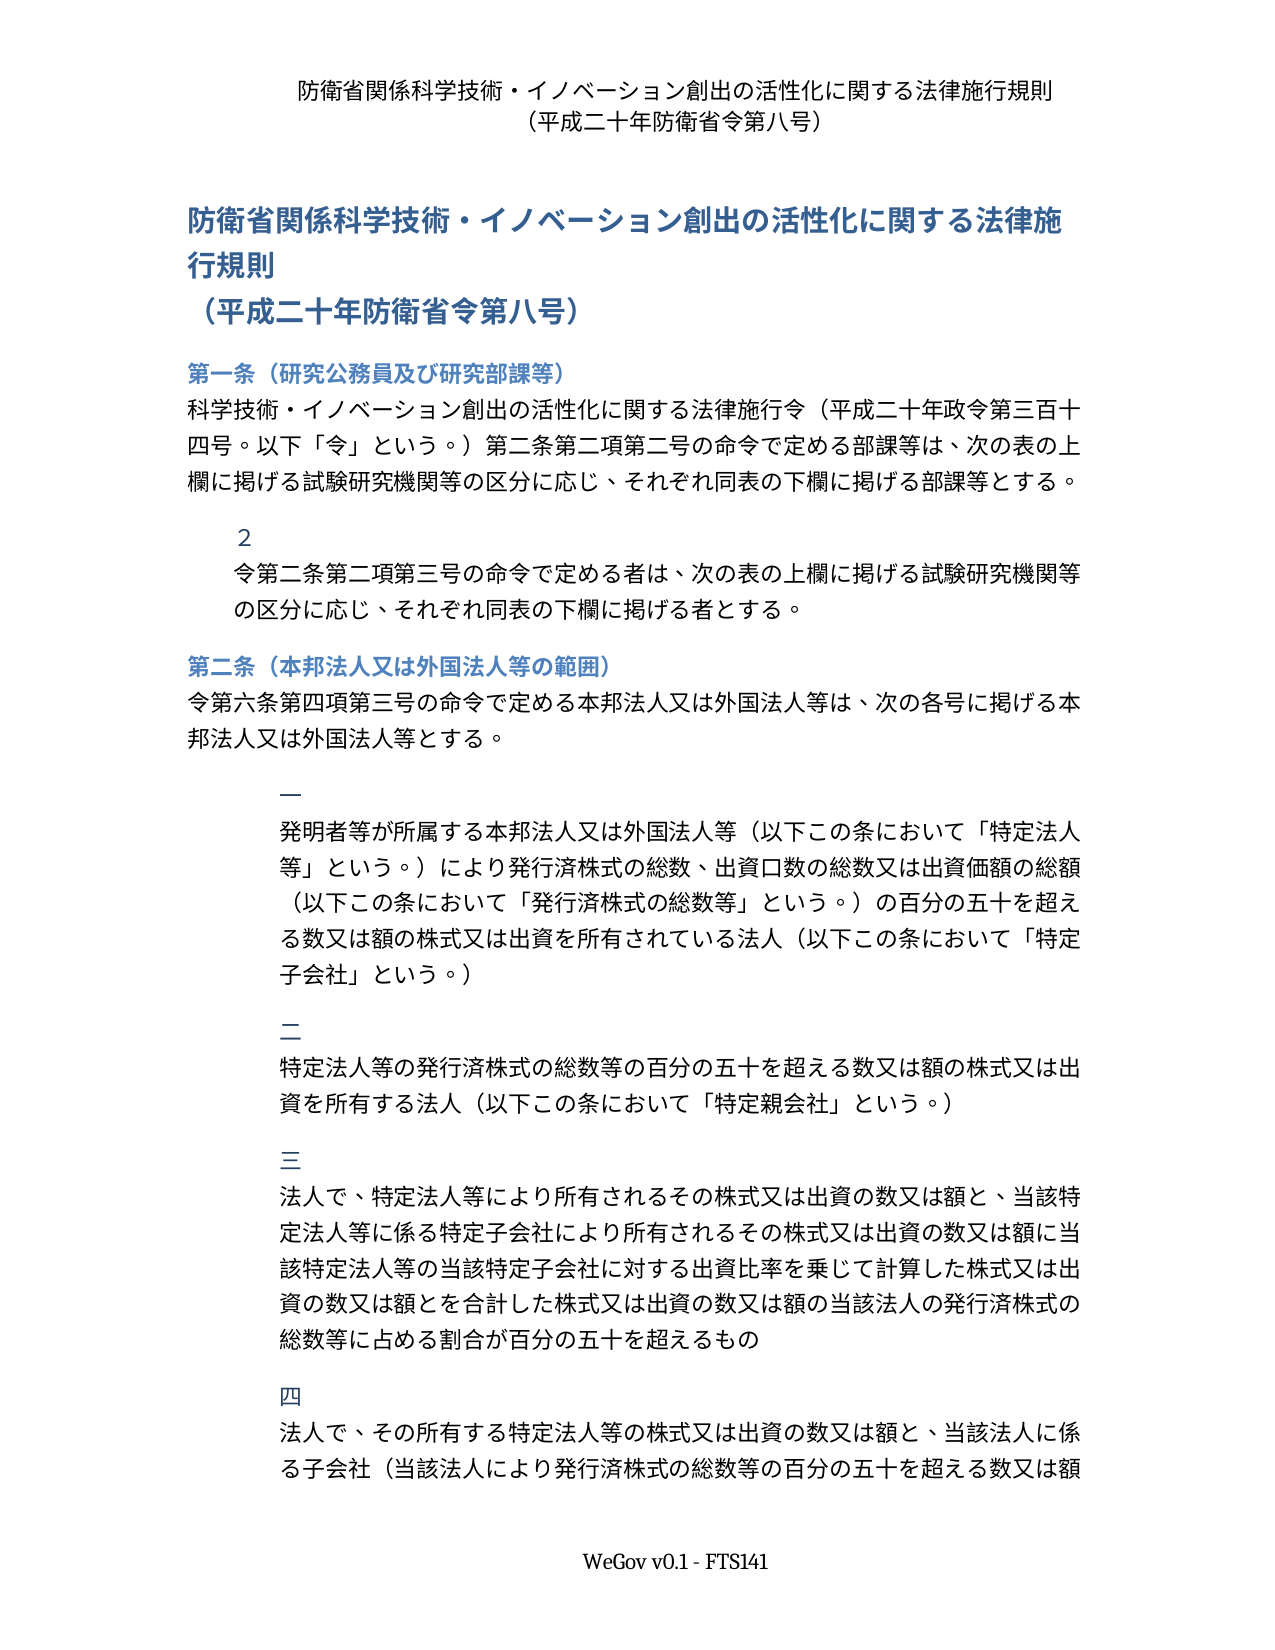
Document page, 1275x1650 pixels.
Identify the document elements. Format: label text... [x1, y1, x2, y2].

subtitle ２ [233, 522, 1087, 553]
text 令第六条第四項第三号の命令で定める本邦法人又は外国法人等は、次の各号に掲げる本邦法人又は外国法人等とする。 [187, 687, 1087, 754]
subtitle 第一条（研究公務員及び研究部課等） [187, 358, 1087, 389]
subtitle 第二条（本邦法人又は外国法人等の範囲） [187, 651, 1087, 682]
text 特定法人等の発行済株式の総数等の百分の五十を超える数又は額の株式又は出資を所有する法人（以下この条において「特定親会社」という。） [279, 1052, 1087, 1119]
subtitle 三 [279, 1145, 1087, 1176]
text 発明者等が所属する本邦法人又は外国法人等（以下この条において「特定法人等」という。）により発行済株式の総数、出資口数の総数又は出資価額の総額（以下この条において「発行済株式の総数等」という。）の百分の五十を超える数又は額の株式又は出資を所有されている法人（以下この条において「特定子会社」という。） [279, 816, 1087, 991]
subtitle 防衛省関係科学技術・イノベーション創出の活性化に関する法律施行規則 （平成二十年防衛省令第八号） [187, 200, 1087, 331]
subtitle 一 [279, 779, 1087, 811]
subtitle 二 [279, 1016, 1087, 1047]
text 法人で、特定法人等により所有されるその株式又は出資の数又は額と、当該特定法人等に係る特定子会社により所有されるその株式又は出資の数又は額に当該特定法人等の当該特定子会社に対する出資比率を乗じて計算した株式又は出資の数又は額とを合計した株式又は出資の数又は額の当該法人の発行済株式の総数等に占める割合が百分の五十を超えるもの [279, 1181, 1087, 1356]
text 令第二条第二項第三号の命令で定める者は、次の表の上欄に掲げる試験研究機関等の区分に応じ、それぞれ同表の下欄に掲げる者とする。 [233, 558, 1087, 625]
text 科学技術・イノベーション創出の活性化に関する法律施行令（平成二十年政令第三百十四号。以下「令」という。）第二条第二項第二号の命令で定める部課等は、次の表の上欄に掲げる試験研究機関等の区分に応じ、それぞれ同表の下欄に掲げる部課等とする。 [187, 394, 1087, 497]
subtitle 四 [279, 1381, 1087, 1412]
